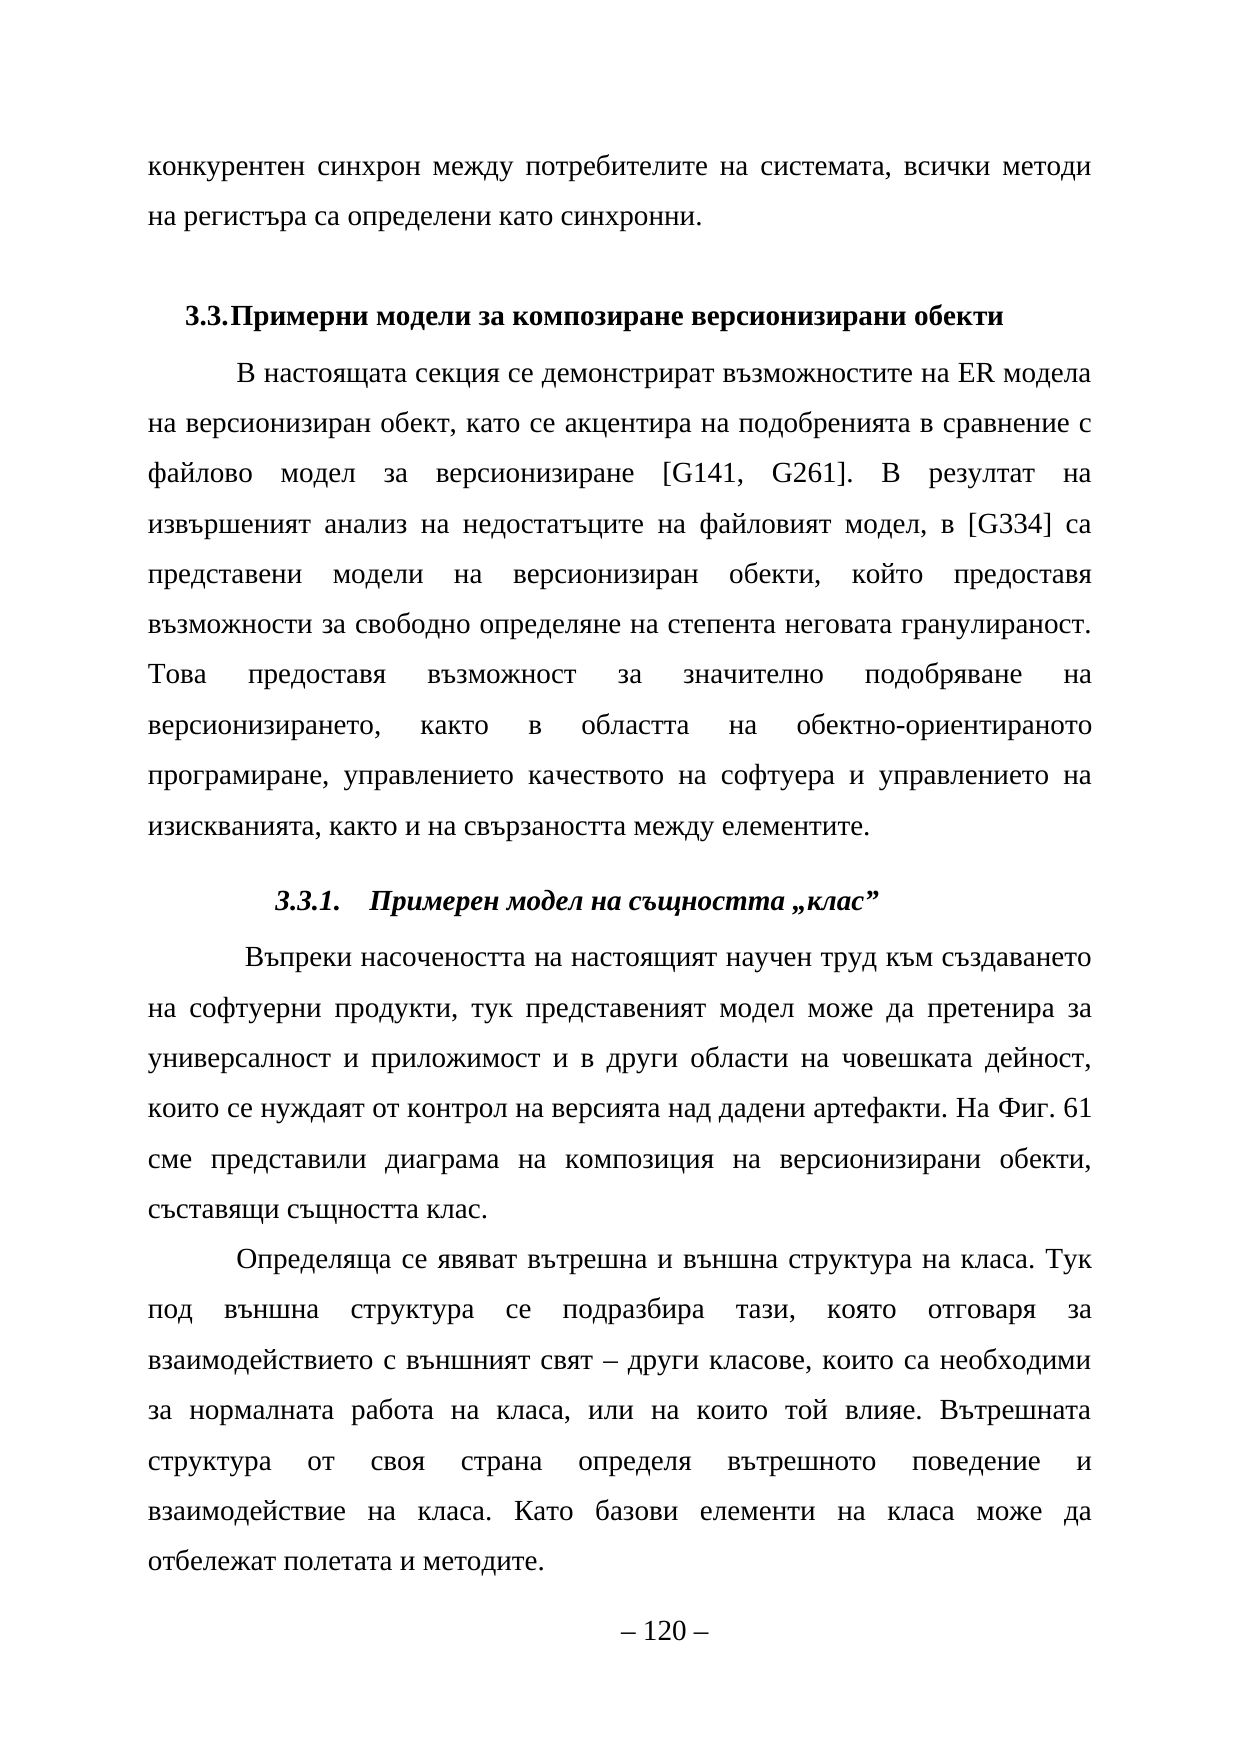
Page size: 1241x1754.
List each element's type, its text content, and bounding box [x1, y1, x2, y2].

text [148, 148, 1093, 231]
subtitle Примерни модели за композиране версионизирани обекти [185, 298, 1093, 332]
subtitle Примерен модел на същността „клас” [275, 883, 1093, 916]
text Определяща се явяват вътрешна и външна структура на класа. Тук под външна структура се подразбира тази, която отговаря за взаимодействието с външният свят – други класове, които са необходими за нормалната работа на класа, или на които той влияе. Вътрешната структура от своя страна определя вътрешното поведение и взаимодействие на класа. Като базови елементи на класа може да отбележат полетата и методите. [148, 1241, 1093, 1577]
text Въпреки насочеността на настоящият научен труд към създаването на софтуерни продукти, тук представеният модел може да претенира за универсалност и приложимост и в други области на човешката дейност, които се нуждаят от контрол на версията над дадени артефакти. На Фиг. 62 сме представили диаграма на композиция на версионизирани обекти, съставящи същността клас. [148, 939, 1093, 1224]
text В настоящата секция се демонстрират възможностите на ER модела на версионизиран обект, като се акцентира на подобренията в сравнение с файлово модел за версионизиране [G141, G261]. В резултат на извършеният анализ на недостатъците на файловият модел, в [G334] са представени модели на версионизиран обекти, който предоставя възможности за свободно определяне на степента неговата гранулираност. Това предоставя възможност за значително подобряване на версионизирането, както в областта на обектно-ориентираното програмиране, управлението качеството на софтуера и управлението на изискванията, както и на свързаността между елементите. [148, 355, 1093, 841]
